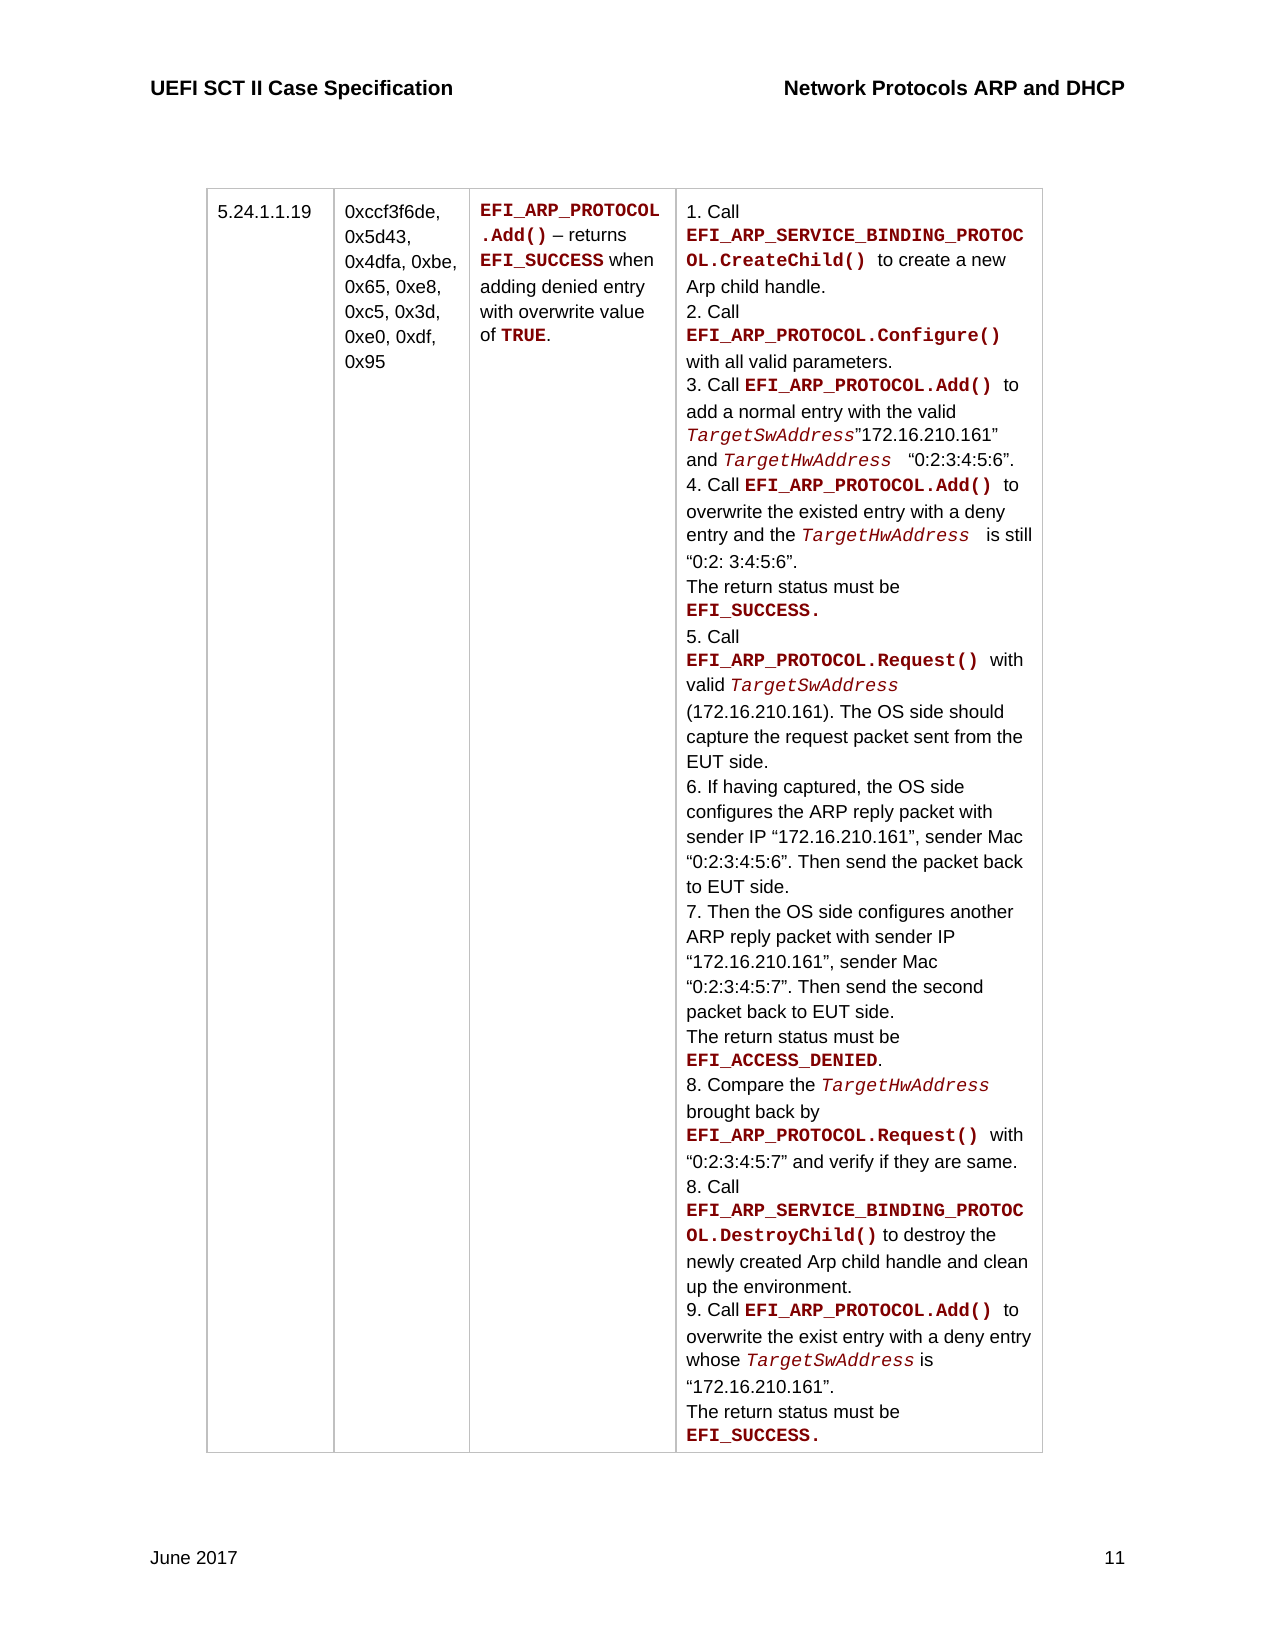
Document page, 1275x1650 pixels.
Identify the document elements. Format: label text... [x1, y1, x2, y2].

table_cell 1. Call EFI_ARP_SERVICE_BINDING_PROTOCOL.CreateChild() to create a new Arp child handle. 2. Call EFI_ARP_PROTOCOL.Configure() with all valid parameters. 3. Call EFI_ARP_PROTOCOL.Add() to add a normal entry with the valid TargetSwAddress”172.16.210.161” and TargetHwAddress “0:2:3:4:5:6”. 4. Call EFI_ARP_PROTOCOL.Add() to overwrite the existed entry with a deny entry and the TargetHwAddress is still “0:2: 3:4:5:6”. The return status must be EFI_SUCCESS. 5. Call EFI_ARP_PROTOCOL.Request() with valid TargetSwAddress (172.16.210.161). The OS side should capture the request packet sent from the EUT side. 6. If having captured, the OS side configures the ARP reply packet with sender IP “172.16.210.161”, sender Mac “0:2:3:4:5:6”. Then send the packet back to EUT side. 7. Then the OS side configures another ARP reply packet with sender IP “172.16.210.161”, sender Mac “0:2:3:4:5:7”. Then send the second packet back to EUT side. The return status must be EFI_ACCESS_DENIED. 8. Compare the TargetHwAddress brought back by EFI_ARP_PROTOCOL.Request() with “0:2:3:4:5:7” and verify if they are same. 8. Call EFI_ARP_SERVICE_BINDING_PROTOCOL.DestroyChild() to destroy the newly created Arp child handle and clean up the environment. 9. Call EFI_ARP_PROTOCOL.Add() to overwrite the exist entry with a deny entry whose TargetSwAddress is “172.16.210.161”. The return status must be EFI_SUCCESS. [677, 189, 1042, 1452]
table_cell EFI_ARP_PROTOCOL.Add() – returns EFI_SUCCESS when adding denied entry with overwrite value of TRUE. [470, 189, 675, 1452]
table_cell 5.24.1.1.19 [208, 189, 333, 1452]
table_cell 0xccf3f6de, 0x5d43, 0x4dfa, 0xbe, 0x65, 0xe8, 0xc5, 0x3d, 0xe0, 0xdf, 0x95 [335, 189, 469, 1452]
